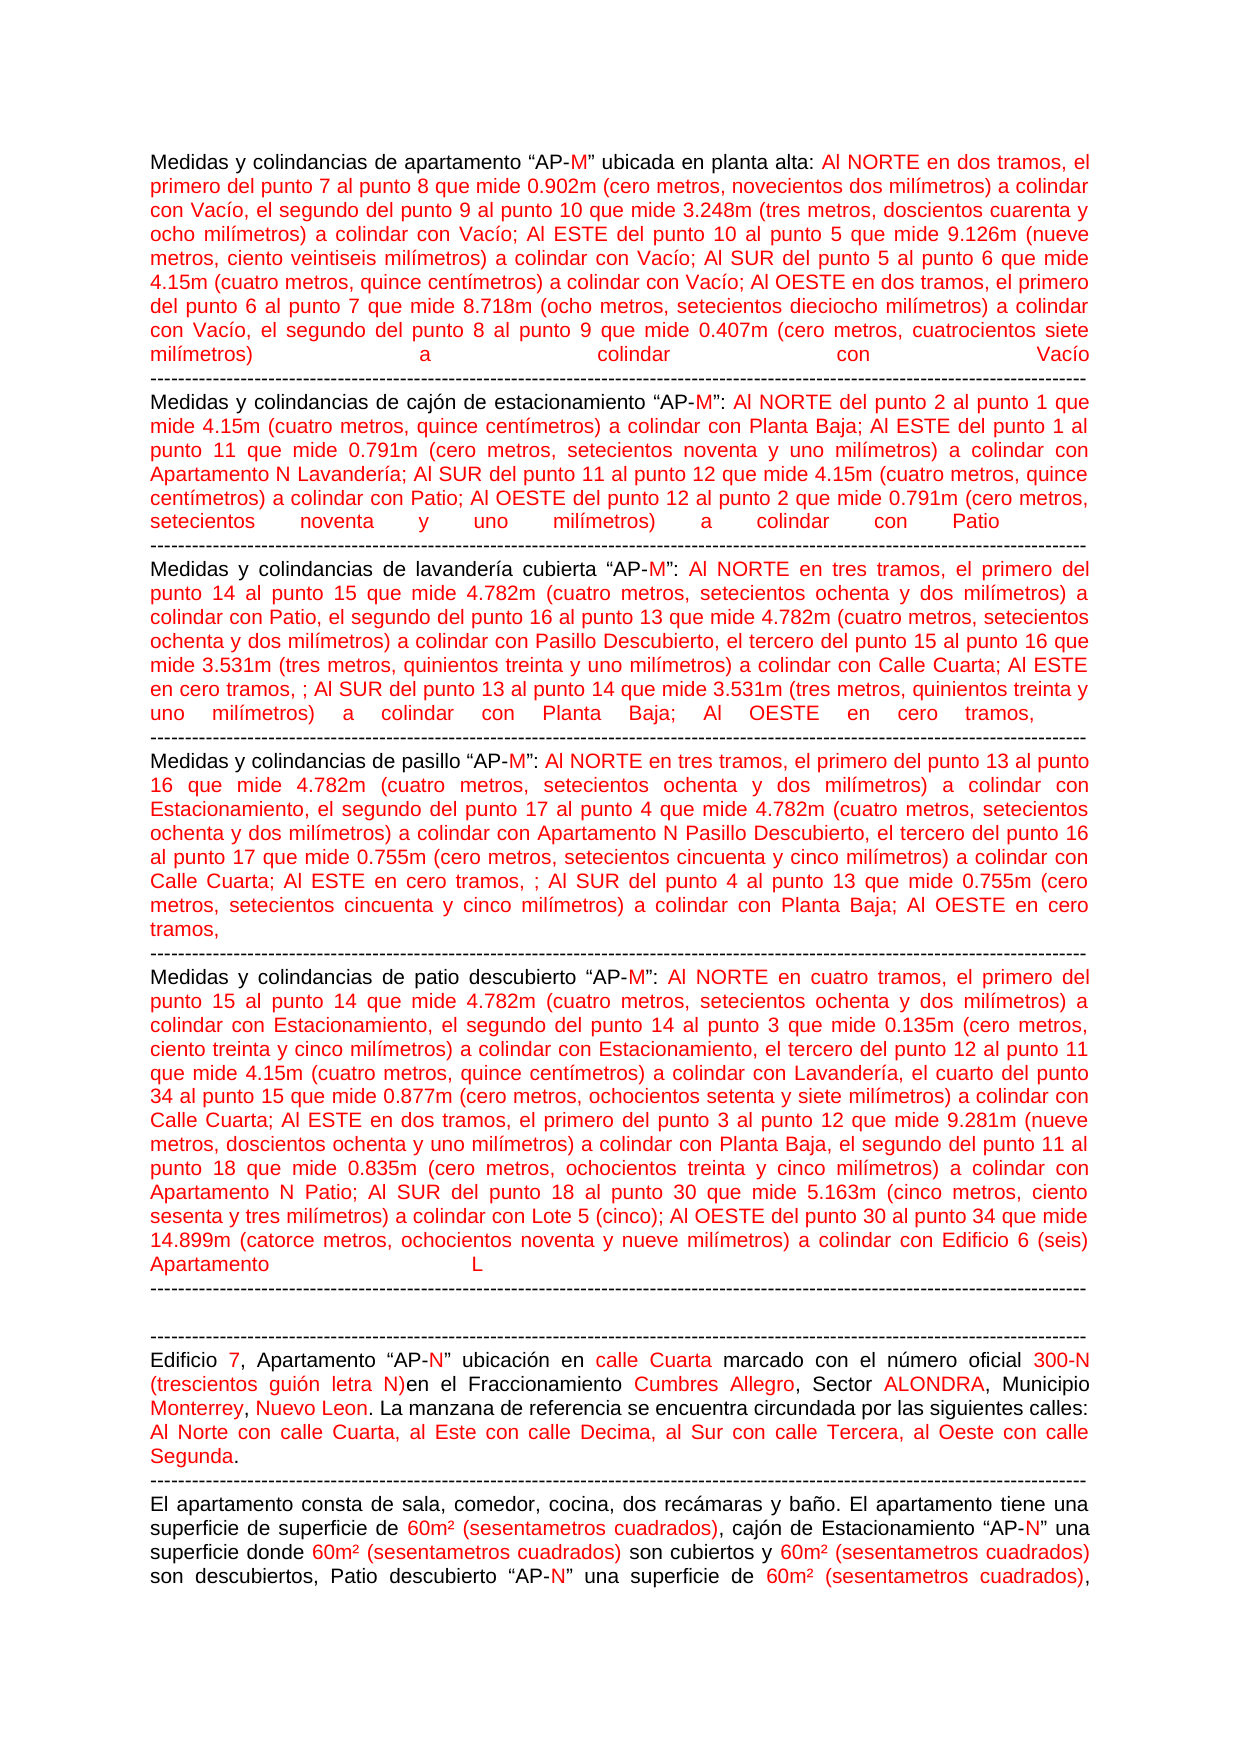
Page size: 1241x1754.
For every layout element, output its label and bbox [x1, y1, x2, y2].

text [150, 1348, 1090, 1587]
text [150, 150, 1090, 1348]
